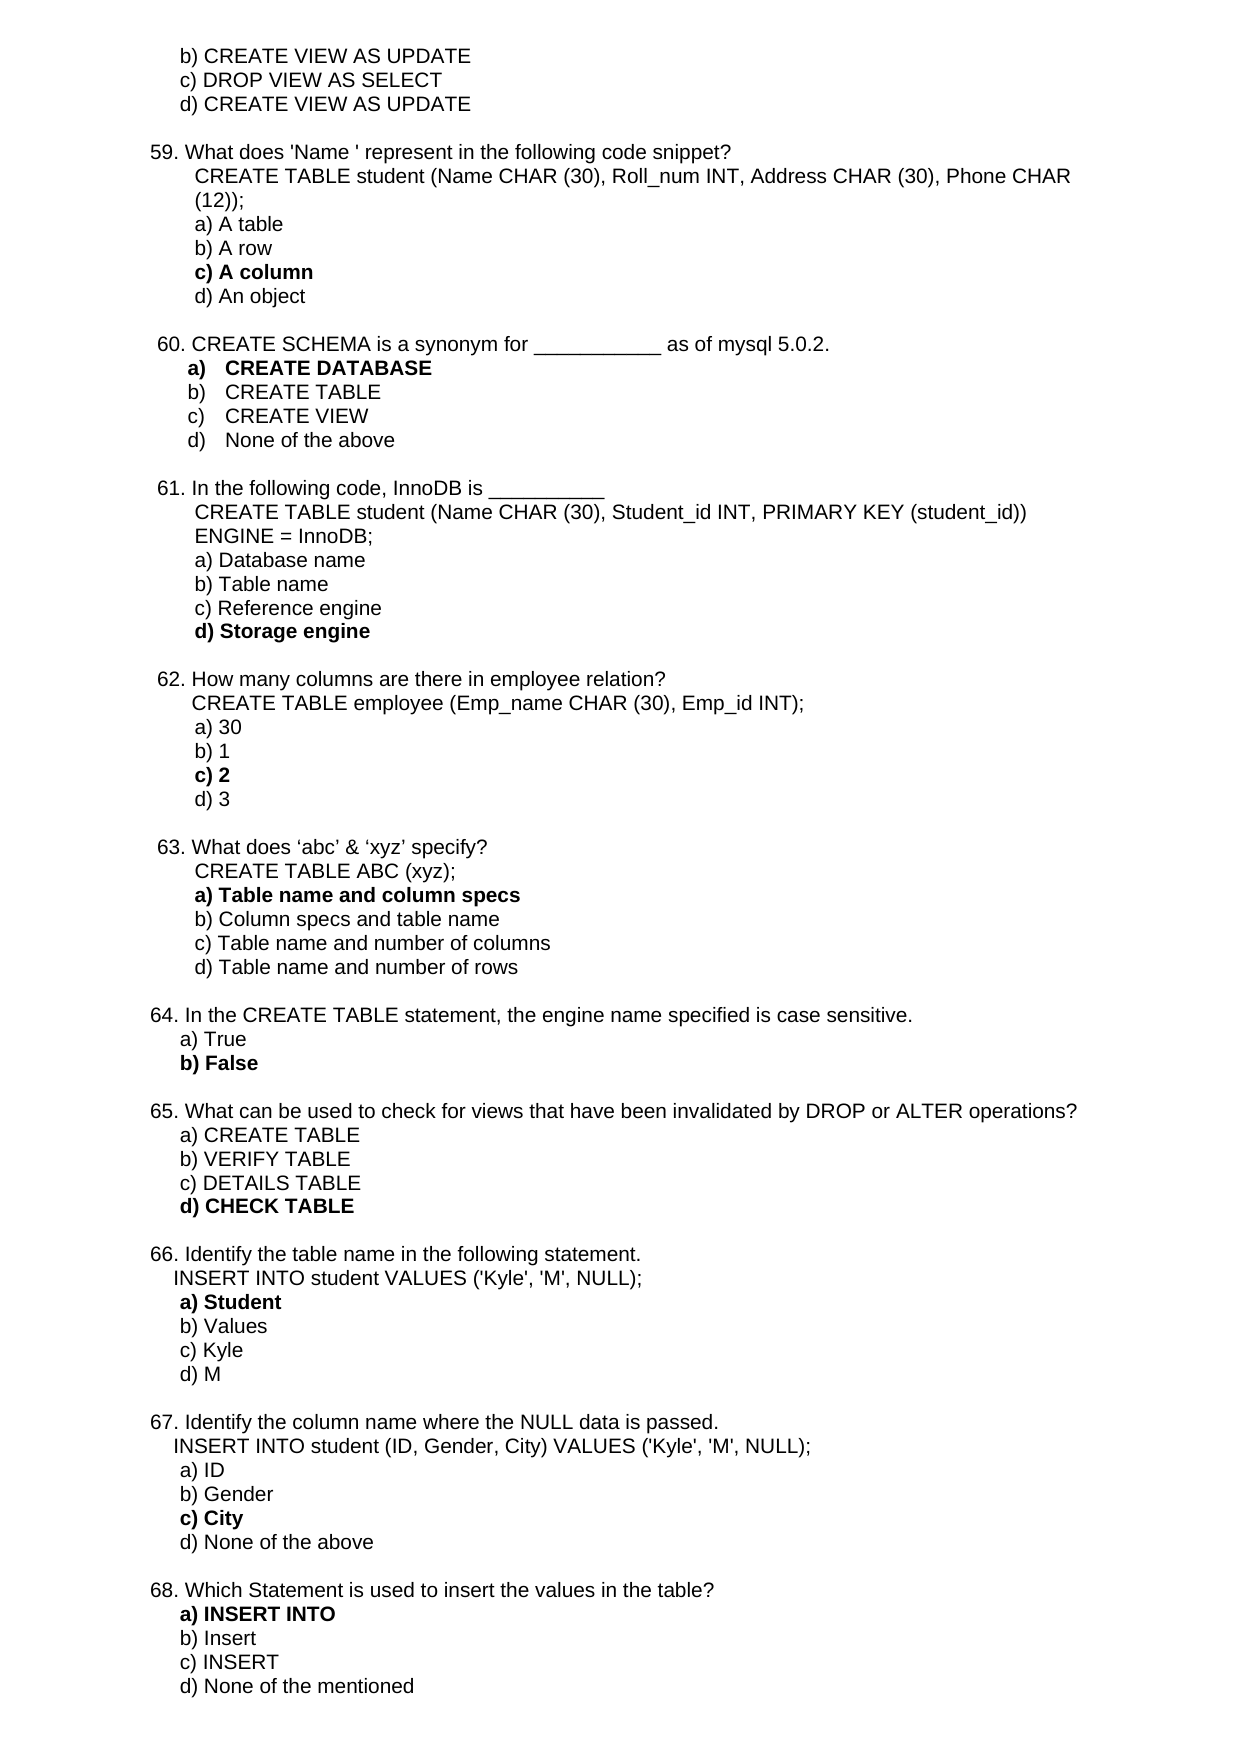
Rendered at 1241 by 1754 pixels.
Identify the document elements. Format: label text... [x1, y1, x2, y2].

text a) Database name [194, 547, 1090, 571]
text 61. In the following code, InnoDB is __________ [157, 476, 1090, 499]
text a) Table name and column specs [194, 883, 1090, 907]
text b) False [179, 1051, 1090, 1074]
text CREATE TABLE ABC (xyz); [194, 859, 1090, 883]
text b) A row [194, 236, 1090, 260]
text CREATE TABLE student (Name CHAR (30), Roll_num INT, Address CHAR (30), Phone CHAR (12)); [194, 164, 1090, 212]
text a) True [179, 1027, 1090, 1051]
text 64. In the CREATE TABLE statement, the engine name specified is case sensitive. [150, 1003, 1090, 1027]
text a) A table [194, 212, 1090, 236]
text 60. CREATE SCHEMA is a synonym for ___________ as of mysql 5.0.2. [157, 332, 1090, 356]
text c) 2 [194, 763, 1090, 787]
text d) M [179, 1362, 1090, 1386]
text d) CHECK TABLE [179, 1194, 1090, 1218]
text d) Storage engine [194, 619, 1090, 643]
list CREATE VIEW [187, 404, 1090, 428]
text a) ID [179, 1458, 1090, 1482]
text b) Insert [179, 1626, 1090, 1649]
text 62. How many columns are there in employee relation? [157, 667, 1090, 691]
text INSERT INTO student (ID, Gender, City) VALUES ('Kyle', 'M', NULL); [150, 1434, 1090, 1458]
text c) A column [194, 260, 1090, 284]
list CREATE DATABASE [187, 356, 1090, 380]
text INSERT INTO student VALUES ('Kyle', 'M', NULL); [150, 1266, 1090, 1290]
text c) DROP VIEW AS SELECT [179, 68, 1090, 92]
list CREATE TABLE [187, 380, 1090, 404]
text b) Values [179, 1314, 1090, 1338]
text c) Kyle [179, 1338, 1090, 1362]
text b) Gender [179, 1482, 1090, 1506]
text CREATE TABLE student (Name CHAR (30), Student_id INT, PRIMARY KEY (student_id)) ENGINE = InnoDB; [194, 499, 1090, 547]
text b) CREATE VIEW AS UPDATE [179, 44, 1090, 68]
text c) Reference engine [194, 595, 1090, 619]
text c) DETAILS TABLE [179, 1170, 1090, 1194]
text 66. Identify the table name in the following statement. [150, 1242, 1090, 1266]
text b) VERIFY TABLE [179, 1146, 1090, 1170]
text c) Table name and number of columns [194, 931, 1090, 955]
text c) City [179, 1506, 1090, 1530]
text 67. Identify the column name where the NULL data is passed. [150, 1410, 1090, 1434]
text 68. Which Statement is used to insert the values in the table? [150, 1578, 1090, 1602]
text a) 30 [194, 715, 1090, 739]
text c) INSERT [179, 1649, 1090, 1673]
text d) None of the mentioned [179, 1673, 1090, 1697]
text d) Table name and number of rows [194, 955, 1090, 979]
text d) 3 [194, 787, 1090, 811]
text a) Student [179, 1290, 1090, 1314]
text b) 1 [194, 739, 1090, 763]
text d) None of the above [179, 1530, 1090, 1554]
text 59. What does 'Name ' represent in the following code snippet? [150, 140, 1090, 164]
text 63. What does ‘abc’ & ‘xyz’ specify? [157, 835, 1090, 859]
text b) Column specs and table name [194, 907, 1090, 931]
text d) CREATE VIEW AS UPDATE [179, 92, 1090, 116]
text a) INSERT INTO [179, 1602, 1090, 1626]
text a) CREATE TABLE [179, 1122, 1090, 1146]
text CREATE TABLE employee (Emp_name CHAR (30), Emp_id INT); [157, 691, 1090, 715]
list None of the above [187, 428, 1090, 452]
text d) An object [194, 284, 1090, 308]
text b) Table name [194, 571, 1090, 595]
text 65. What can be used to check for views that have been invalidated by DROP or ALTER operations? [150, 1098, 1090, 1122]
